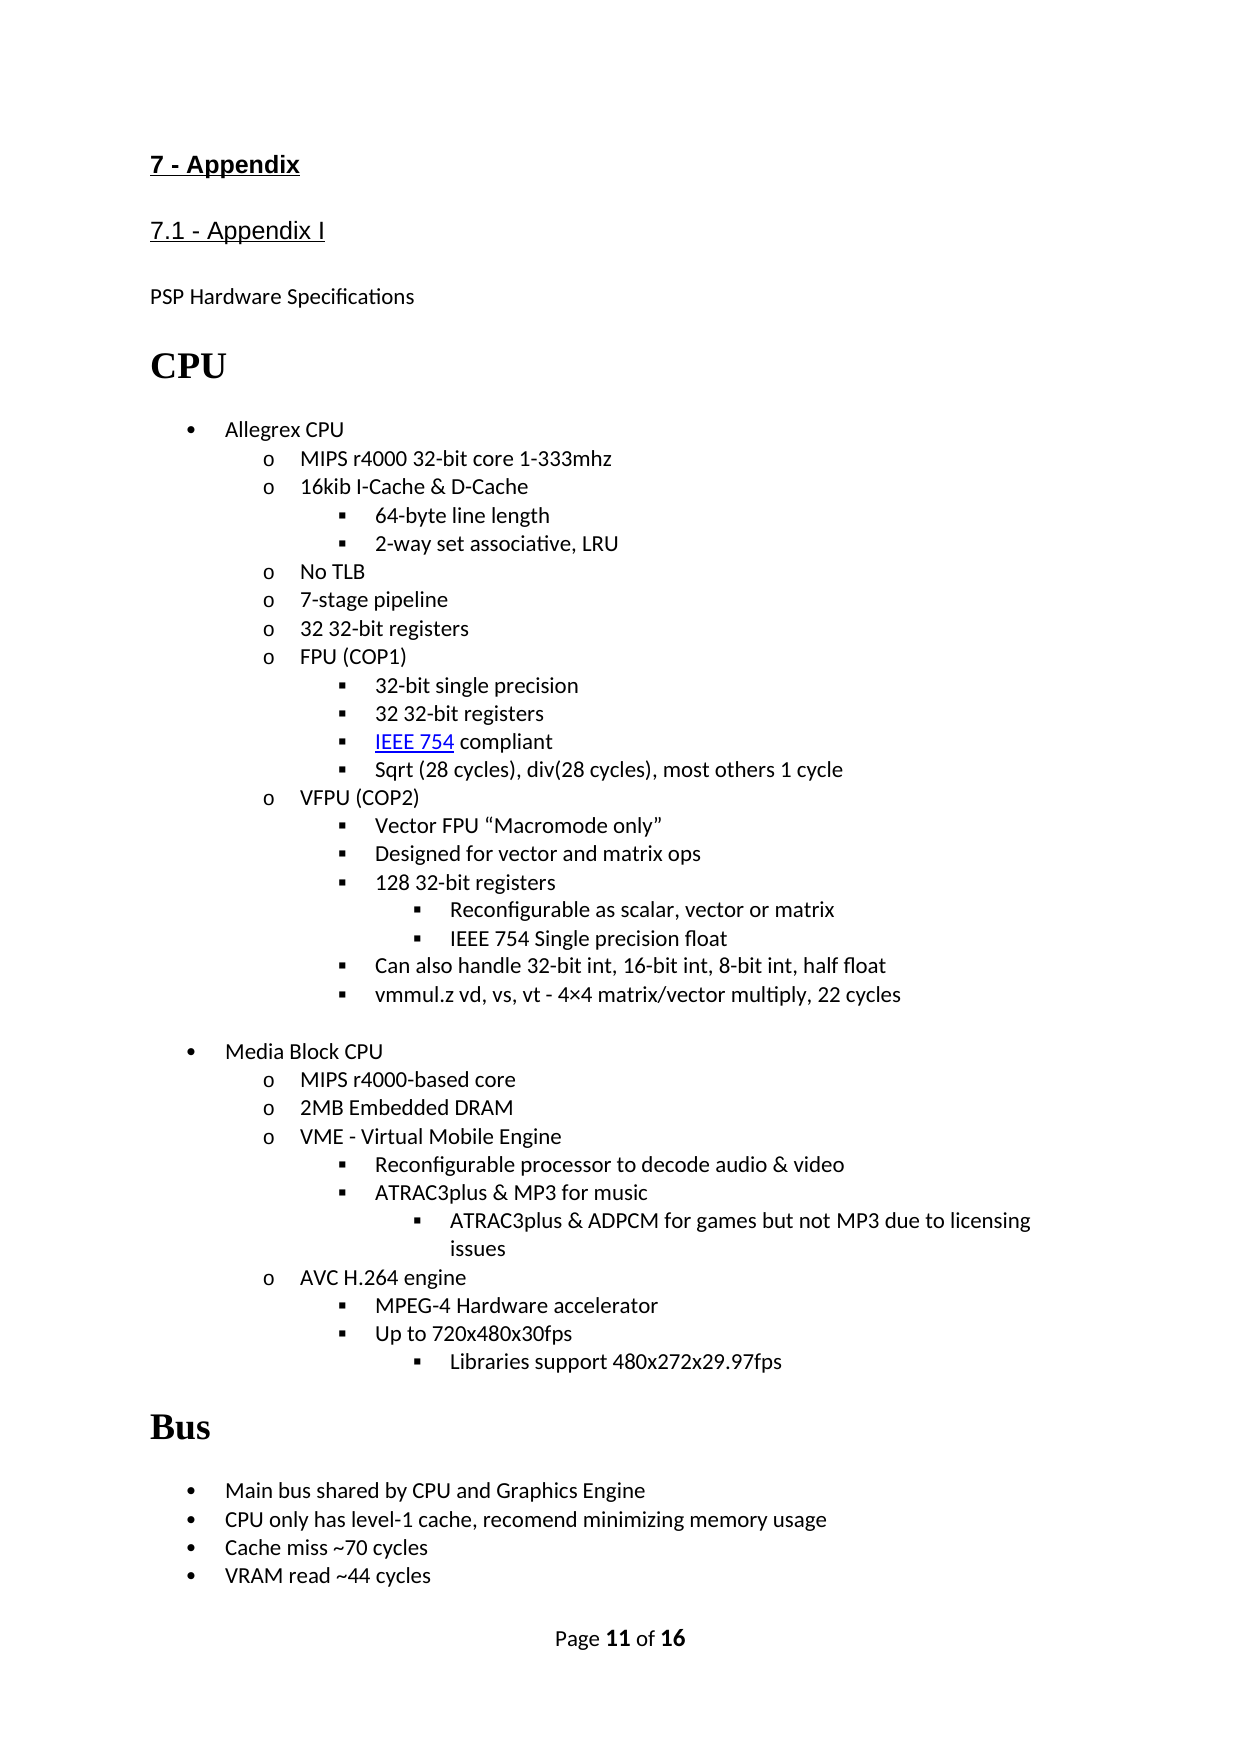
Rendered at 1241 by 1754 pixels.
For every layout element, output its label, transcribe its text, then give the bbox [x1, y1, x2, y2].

list 16kib I-Cache & D-Cache [262, 472, 1090, 501]
list 32 32-bit registers [337, 699, 1090, 727]
list MIPS r4000-based core [262, 1065, 1090, 1093]
list IEEE 754 Single precision float [412, 924, 1090, 952]
subtitle Bus [150, 1404, 1090, 1447]
list VRAM read ~44 cycles [187, 1561, 1090, 1589]
list VFPU (COP2) [262, 783, 1090, 812]
list 2-way set associative, LRU [337, 529, 1090, 557]
list Cache miss ~70 cycles [187, 1533, 1090, 1561]
list Sqrt (28 cycles), div(28 cycles), most others 1 cycle [337, 755, 1090, 783]
list vmmul.z vd, vs, vt - 4×4 matrix/vector multiply, 22 cycles [337, 980, 1090, 1008]
list Allegrex CPU [187, 416, 1090, 444]
list 2MB Embedded DRAM [262, 1093, 1090, 1122]
list Can also handle 32-bit int, 16-bit int, 8-bit int, half float [337, 952, 1090, 980]
list IEEE 754 compliant [337, 727, 1090, 755]
list CPU only has level-1 cache, recomend minimizing memory usage [187, 1505, 1090, 1533]
list Up to 720x480x30fps [337, 1319, 1090, 1347]
list Reconfigurable as scalar, vector or matrix [412, 896, 1090, 924]
subtitle CPU [150, 343, 1090, 386]
list Reconfigurable processor to decode audio & video [337, 1151, 1090, 1178]
list Main bus shared by CPU and Graphics Engine [187, 1477, 1090, 1505]
list Media Block CPU [187, 1037, 1090, 1065]
list 32-bit single precision [337, 671, 1090, 699]
list ATRAC3plus & MP3 for music [337, 1178, 1090, 1207]
list ATRAC3plus & ADPCM for games but not MP3 due to licensing issues [412, 1207, 1090, 1263]
list Vector FPU “Macromode only” [337, 812, 1090, 839]
list 64-byte line length [337, 501, 1090, 529]
list 32 32-bit registers [262, 614, 1090, 642]
list 7-stage pipeline [262, 585, 1090, 614]
list Libraries support 480x272x29.97fps [412, 1347, 1090, 1375]
list No TLB [262, 557, 1090, 585]
list VME - Virtual Mobile Engine [262, 1122, 1090, 1151]
text 7 - Appendix 7.1 - Appendix I PSP Hardware Specifications [150, 150, 1090, 310]
list AVC H.264 engine [262, 1263, 1090, 1291]
list FPU (COP1) [262, 642, 1090, 671]
list 128 32-bit registers [337, 868, 1090, 896]
list Designed for vector and matrix ops [337, 839, 1090, 868]
list MIPS r4000 32-bit core 1-333mhz [262, 444, 1090, 472]
list MPEG-4 Hardware accelerator [337, 1291, 1090, 1319]
